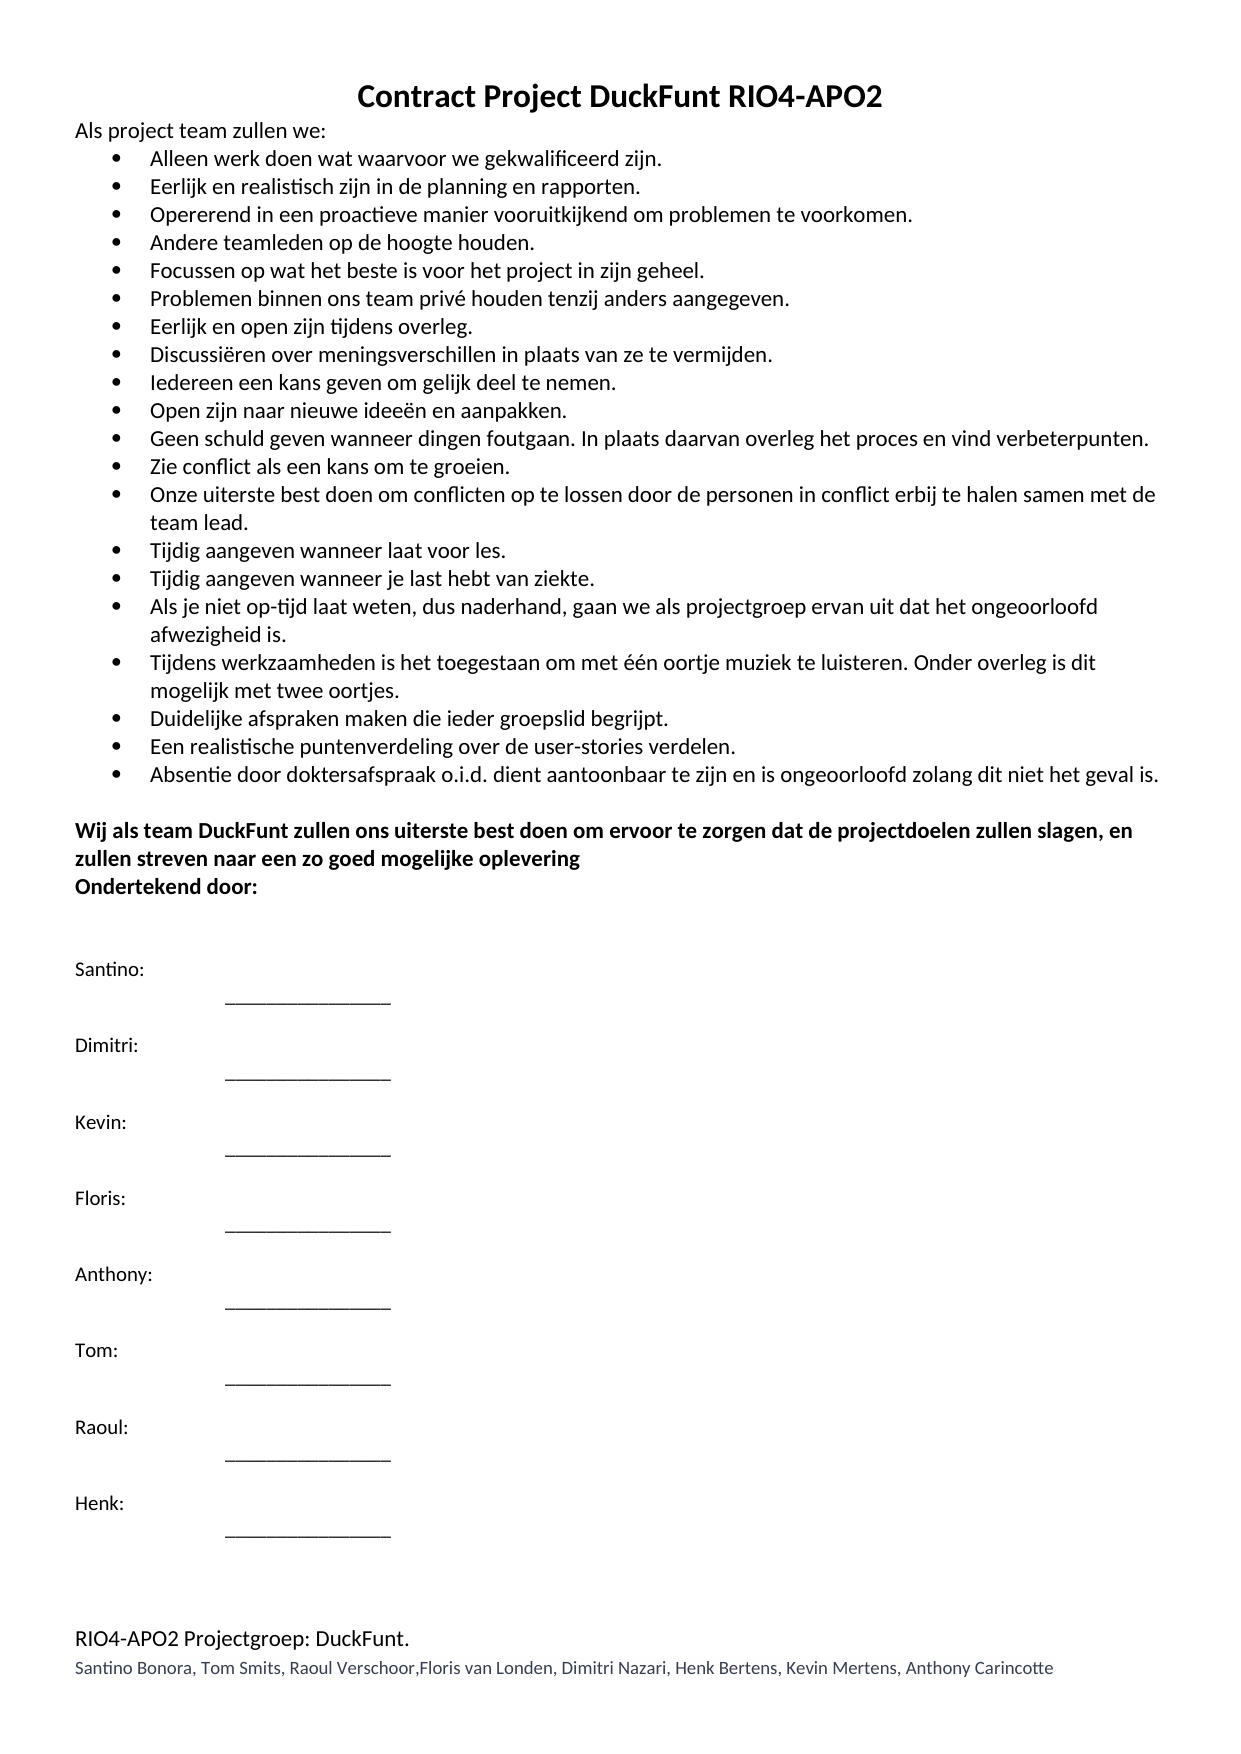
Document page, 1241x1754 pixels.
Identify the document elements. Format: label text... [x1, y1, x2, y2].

list Zie conflict als een kans om te groeien. [112, 452, 1165, 480]
text Santino: [75, 956, 1165, 982]
list Tijdig aangeven wanneer laat voor les. [112, 536, 1165, 564]
list Eerlijk en open zijn tijdens overleg. [112, 312, 1165, 340]
list Tijdig aangeven wanneer je last hebt van ziekte. [112, 564, 1165, 592]
list Absentie door doktersafspraak o.i.d. dient aantoonbaar te zijn en is ongeoorloofd zolang dit niet het geval is. [112, 760, 1165, 788]
list Focussen op wat het beste is voor het project in zijn geheel. [112, 256, 1165, 284]
text Anthony: [75, 1261, 1165, 1287]
text ________________ [150, 1134, 1165, 1160]
text Contract Project DuckFunt RIO4-APO2 [75, 75, 1165, 116]
list Problemen binnen ons team privé houden tenzij anders aangegeven. [112, 284, 1165, 312]
list Alleen werk doen wat waarvoor we gekwalificeerd zijn. [112, 144, 1165, 172]
list Geen schuld geven wanneer dingen foutgaan. In plaats daarvan overleg het proces en vind verbeterpunten. [112, 424, 1165, 452]
text Kevin: [75, 1109, 1165, 1134]
list Iedereen een kans geven om gelijk deel te nemen. [112, 368, 1165, 396]
text ________________ [150, 982, 1165, 1007]
text Raoul: [75, 1414, 1165, 1439]
text ________________ [150, 1287, 1165, 1312]
text Tom: [75, 1338, 1165, 1363]
list Open zijn naar nieuwe ideeën en aanpakken. [112, 396, 1165, 424]
text ________________ [150, 1439, 1165, 1465]
text ________________ [150, 1516, 1165, 1541]
list Een realistische puntenverdeling over de user-stories verdelen. [112, 732, 1165, 760]
list Andere teamleden op de hoogte houden. [112, 228, 1165, 256]
list Als je niet op-tijd laat weten, dus naderhand, gaan we als projectgroep ervan uit dat het ongeoorloofd afwezigheid is. [112, 592, 1165, 648]
text Ondertekend door: [75, 872, 1165, 900]
text Henk: [75, 1490, 1165, 1516]
text ________________ [150, 1211, 1165, 1236]
list Eerlijk en realistisch zijn in de planning en rapporten. [112, 172, 1165, 200]
text Dimitri: [75, 1033, 1165, 1058]
list Onze uiterste best doen om conflicten op te lossen door de personen in conflict erbij te halen samen met de team lead. [112, 480, 1165, 536]
list Opererend in een proactieve manier vooruitkijkend om problemen te voorkomen. [112, 200, 1165, 228]
text Als project team zullen we: [75, 116, 1165, 144]
text ________________ [150, 1058, 1165, 1083]
text ________________ [150, 1363, 1165, 1388]
list Discussiëren over meningsverschillen in plaats van ze te vermijden. [112, 340, 1165, 368]
list Duidelijke afspraken maken die ieder groepslid begrijpt. [112, 704, 1165, 732]
list Tijdens werkzaamheden is het toegestaan om met één oortje muziek te luisteren. Onder overleg is dit mogelijk met twee oortjes. [112, 648, 1165, 704]
text Wij als team DuckFunt zullen ons uiterste best doen om ervoor te zorgen dat de projectdoelen zullen slagen, en zullen streven naar een zo goed mogelijke oplevering [75, 816, 1165, 872]
text Floris: [75, 1185, 1165, 1211]
